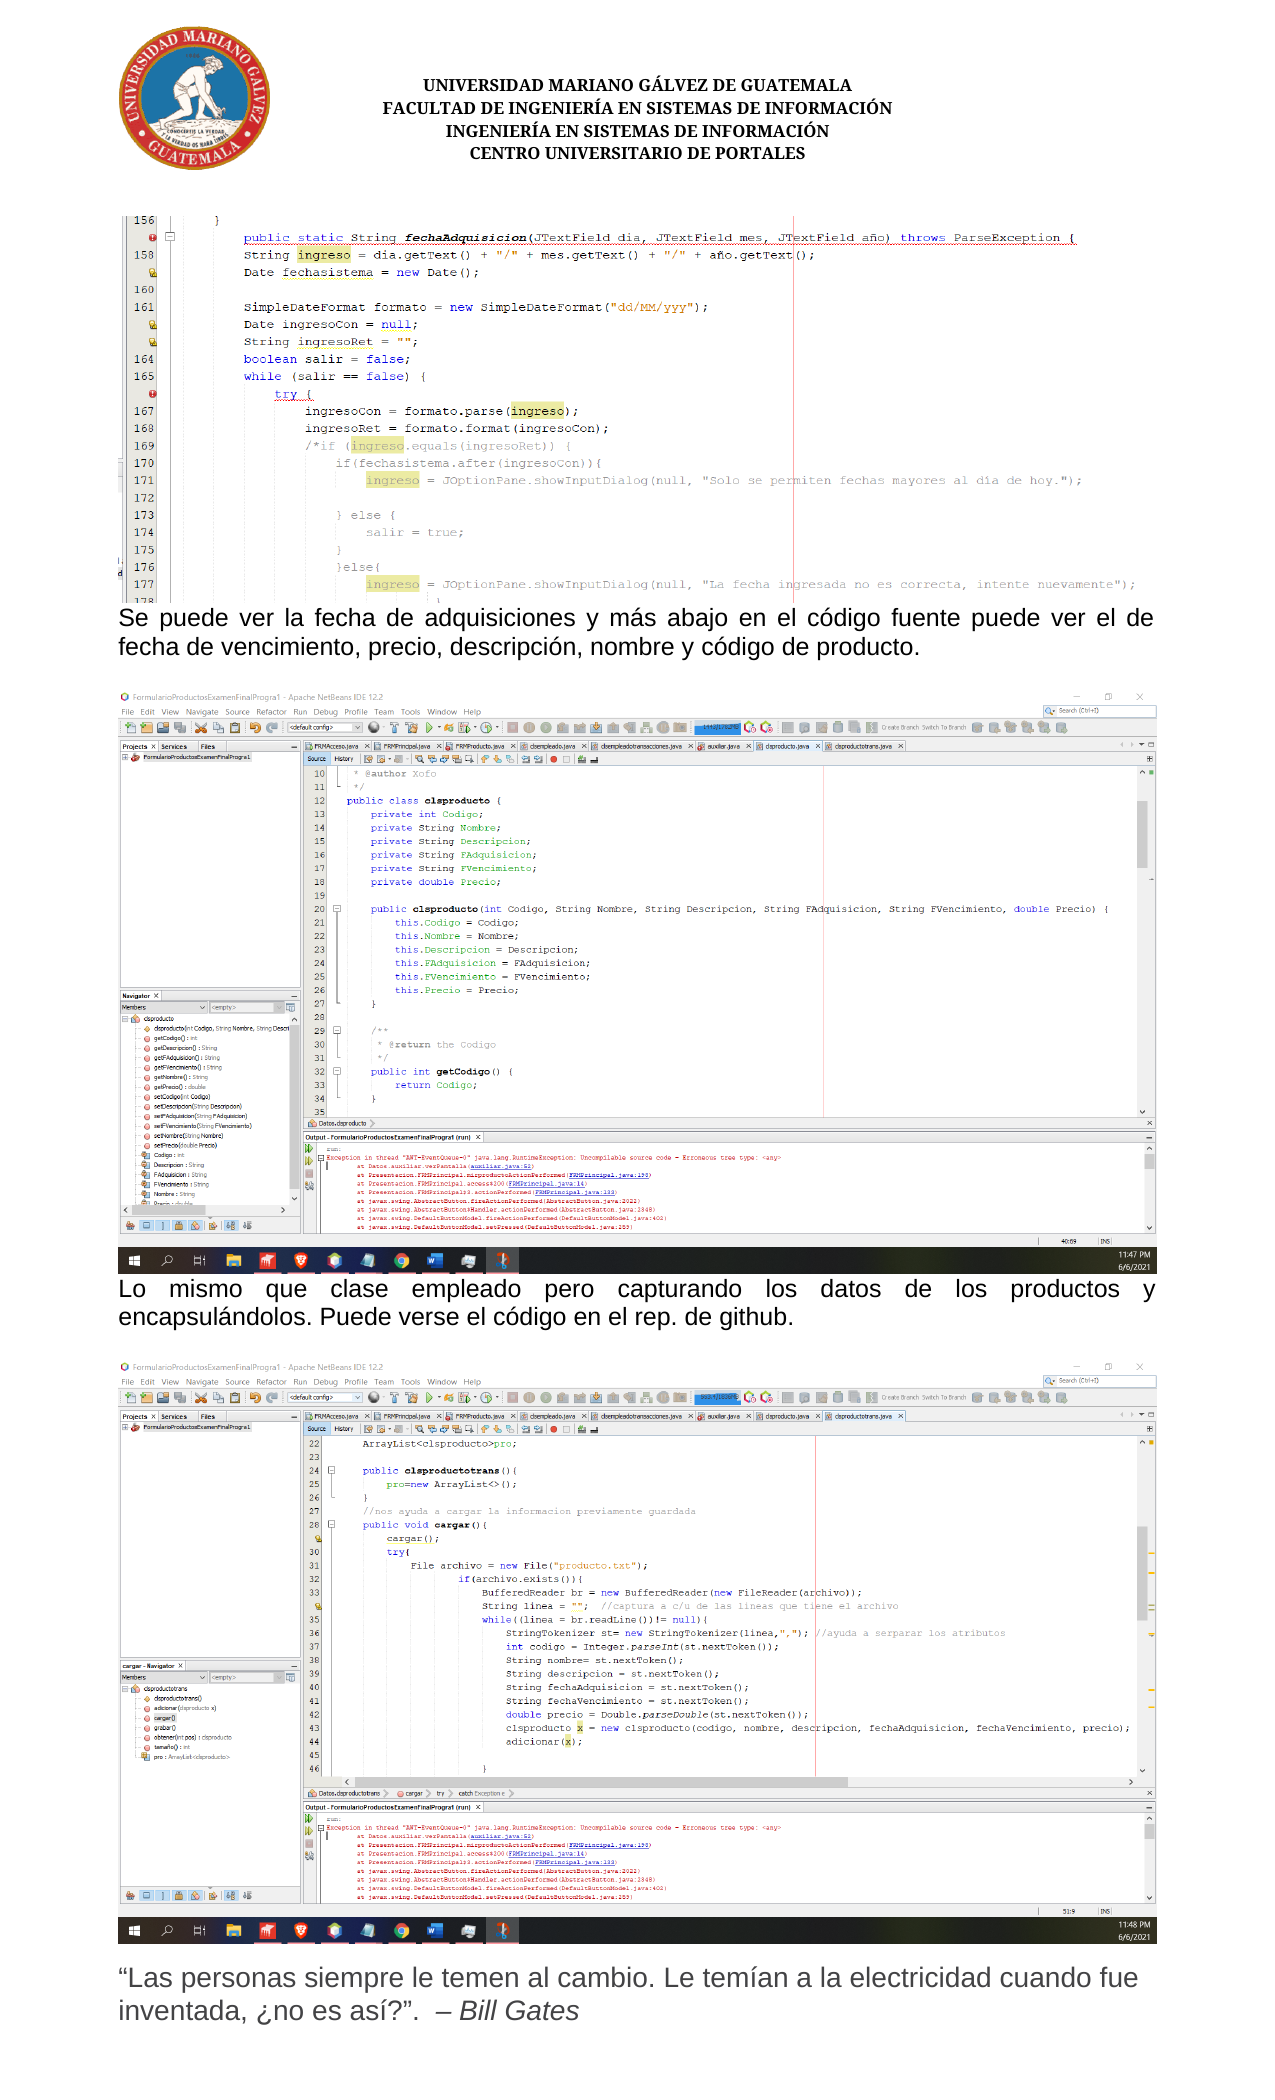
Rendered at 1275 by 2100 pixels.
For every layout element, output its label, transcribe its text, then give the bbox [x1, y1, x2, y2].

picture [117, 25, 275, 171]
picture [118, 689, 1157, 1274]
text Lo mismo que clase empleado pero capturando los datos de los productos y encapsulándolos. Puede verse el código en el rep. de github. [118, 1274, 1157, 1331]
picture [118, 1359, 1157, 1944]
picture [118, 216, 1157, 603]
text Se puede ver la fecha de adquisiciones y más abajo en el código fuente puede ver el de fecha de vencimiento, precio, descripción, nombre y código de producto. [118, 603, 1157, 661]
